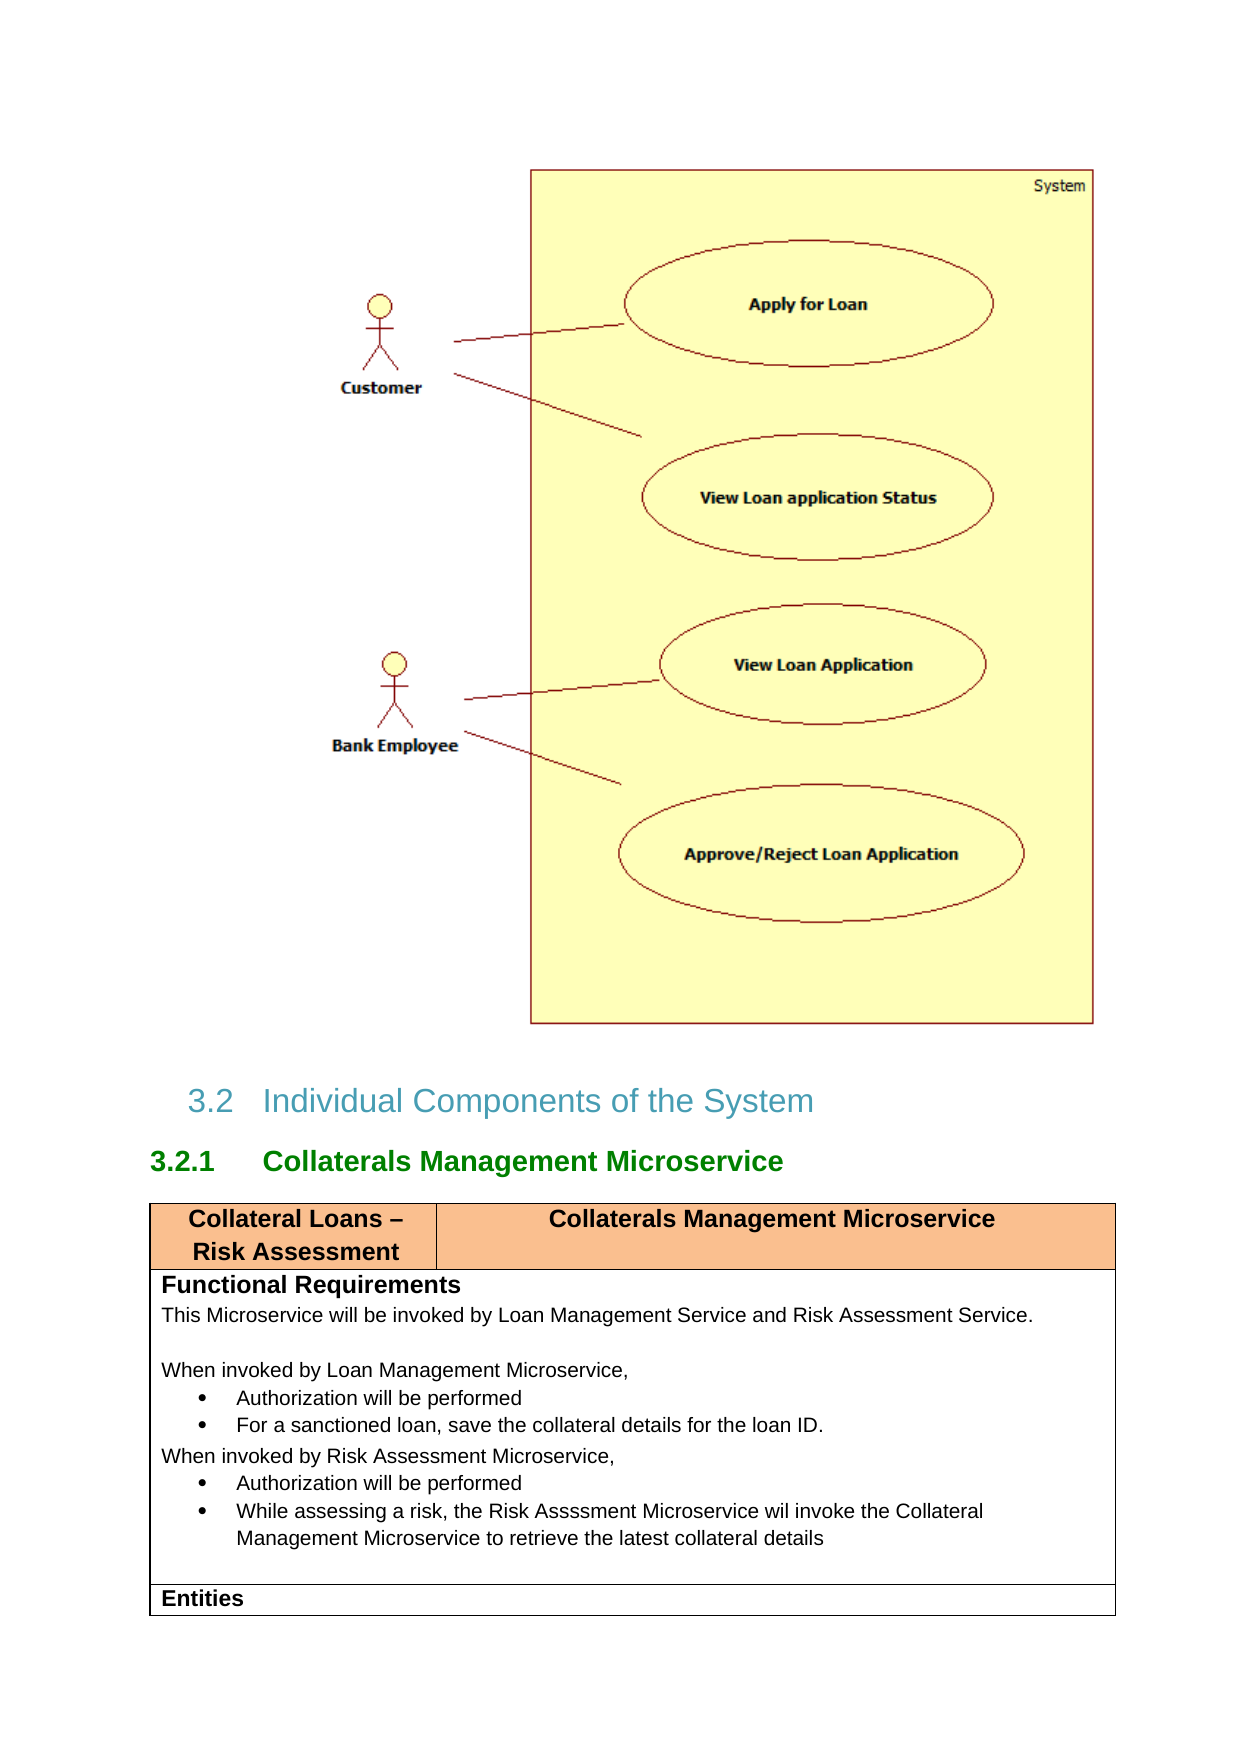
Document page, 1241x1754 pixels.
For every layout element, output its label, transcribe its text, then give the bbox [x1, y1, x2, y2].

subtitle Individual Components of the System [187, 1081, 1009, 1119]
table_header Collateral Loans – Risk Assessment [151, 1204, 436, 1269]
table_header Collaterals Management Microservice [437, 1204, 1115, 1269]
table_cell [151, 1585, 1115, 1615]
subtitle Collaterals Management Microservice [150, 1144, 1009, 1178]
table_cell Functional Requirements This Microservice will be invoked by Loan Management Service and Risk Assessment Service. When invoked by Loan Management Microservice, Authorization will be performed For a sanctioned loan, save the collateral details for the loan ID. When invoked by Risk Assessment Microservice, Authorization will be performed While assessing a risk, the Risk Assssment Microservice wil invoke the Collateral Management Microservice to retrieve the latest collateral details [151, 1270, 1115, 1584]
